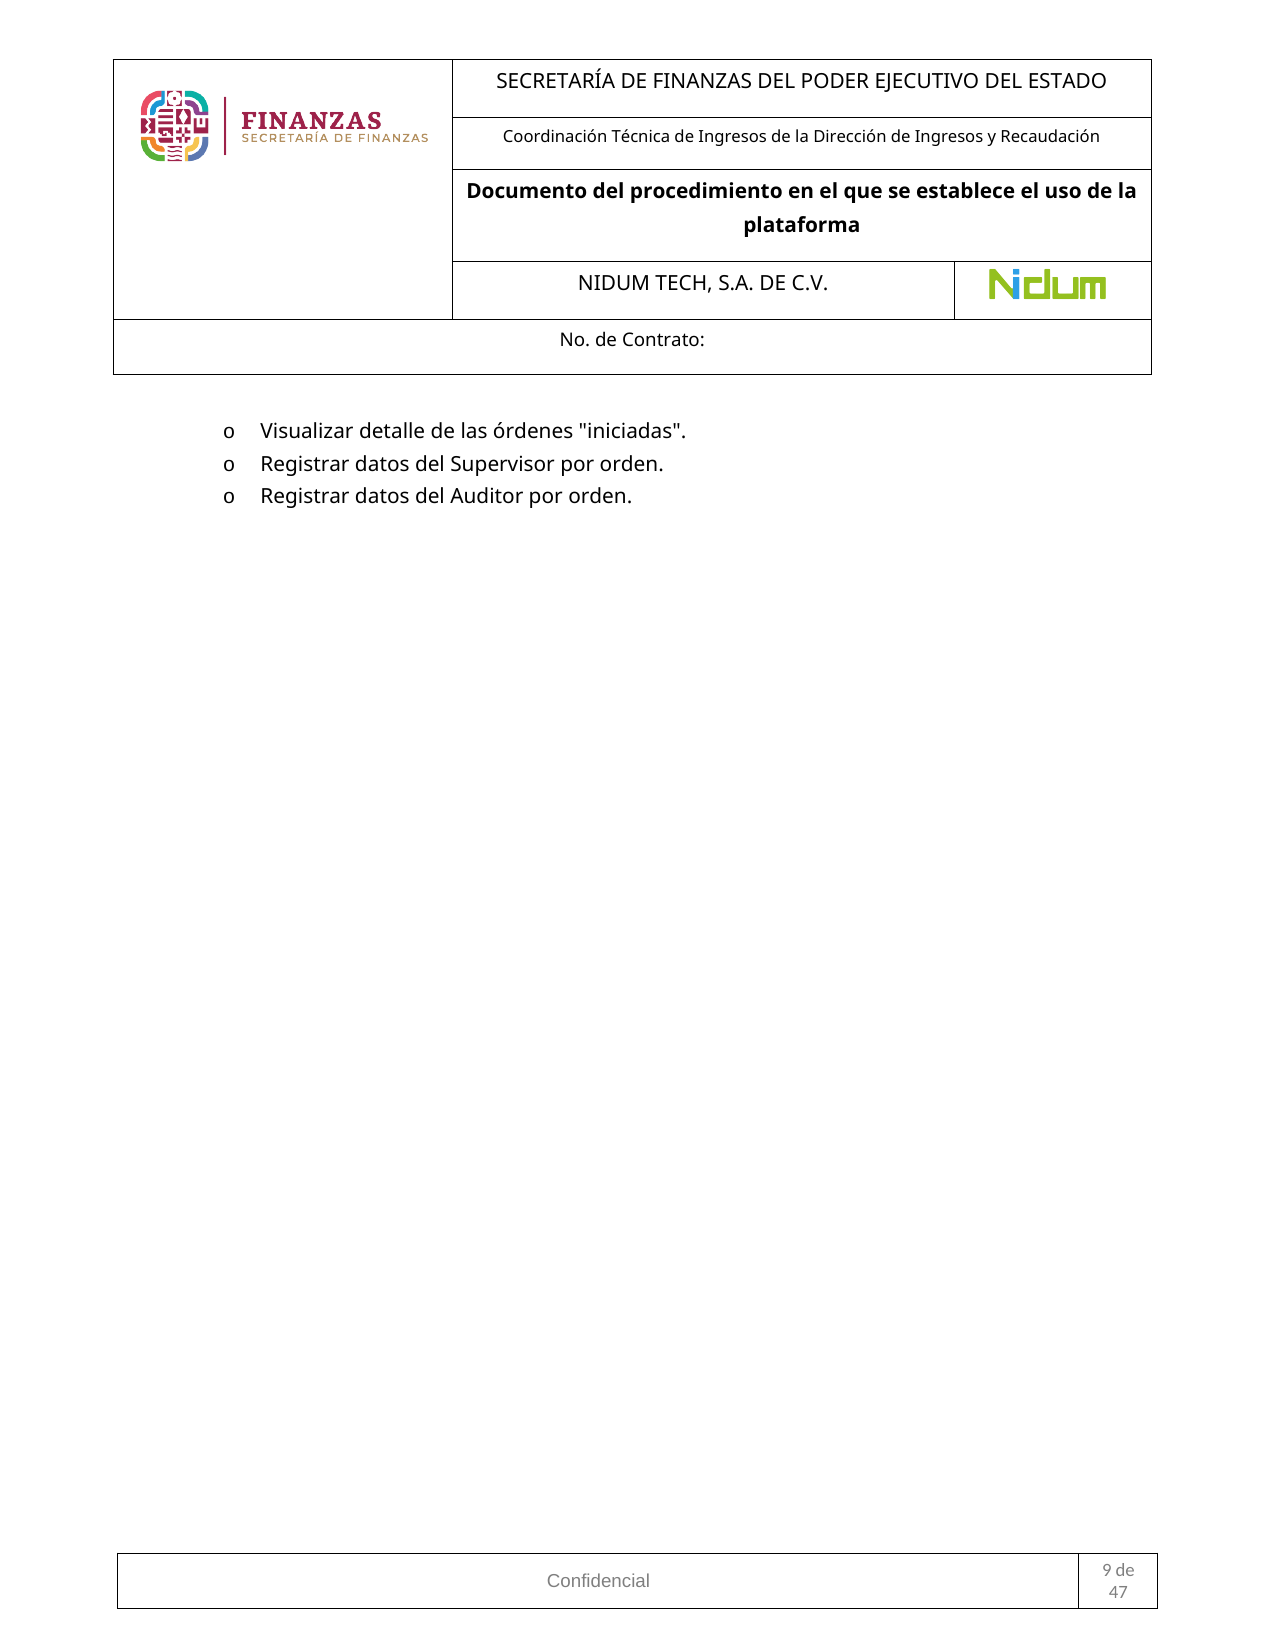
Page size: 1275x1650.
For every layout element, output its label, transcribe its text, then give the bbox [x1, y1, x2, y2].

list Registrar datos del Supervisor por orden. [223, 449, 1162, 477]
list Registrar datos del Auditor por orden. [223, 481, 1162, 510]
list Visualizar detalle de las órdenes "iniciadas". [223, 416, 1162, 444]
picture [134, 82, 448, 168]
picture [983, 266, 1112, 301]
